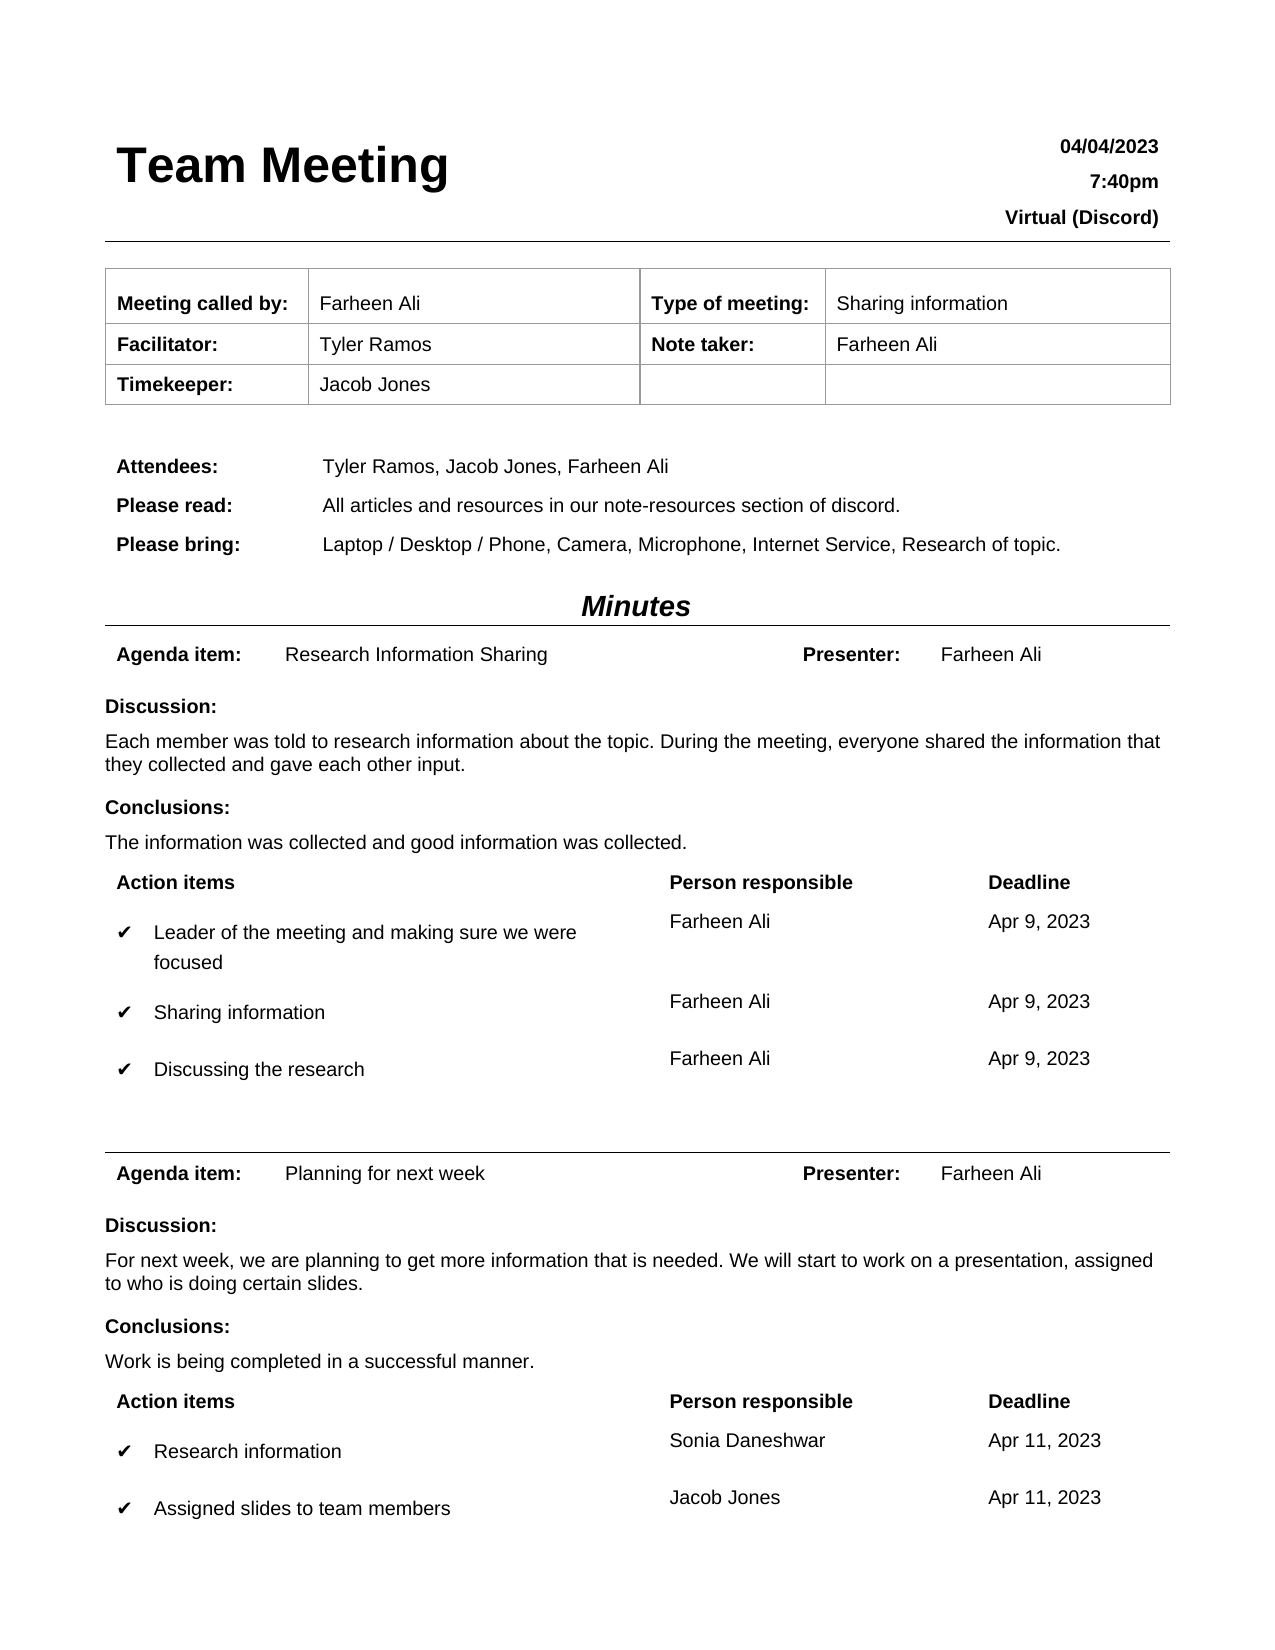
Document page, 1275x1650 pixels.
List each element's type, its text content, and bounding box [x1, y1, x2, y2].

table_header Presenter: [791, 1153, 929, 1193]
table_header Tyler Ramos, Jacob Jones, Farheen Ali [311, 431, 1170, 486]
text For next week, we are planning to get more information that is needed. We will start to work on a presentation, assigned to who is doing certain slides. [105, 1249, 1170, 1294]
table_header Presenter: [791, 634, 929, 674]
table_cell Laptop / Desktop / Phone, Camera, Microphone, Internet Service, Research of topic. [311, 525, 1170, 564]
table_header Type of meeting: [641, 269, 825, 323]
table_cell Timekeeper: [106, 365, 308, 404]
subtitle Conclusions: [105, 796, 1170, 819]
table_cell Sonia Daneshwar [658, 1421, 977, 1478]
table_cell Farheen Ali [658, 1039, 977, 1126]
table_cell Please bring: [105, 525, 311, 564]
table_cell Research information [105, 1421, 658, 1478]
table_cell Sharing information [105, 982, 658, 1039]
table_header Agenda item: [105, 634, 274, 674]
table_header Person responsible [658, 862, 977, 902]
table_cell Farheen Ali [826, 324, 1170, 364]
table_header Deadline [977, 1381, 1170, 1421]
table_header Action items [105, 862, 658, 902]
table_cell Leader of the meeting and making sure we were focused [105, 902, 658, 982]
table_cell All articles and resources in our note-resources section of discord. [311, 486, 1170, 525]
table_header Farheen Ali [929, 634, 1170, 674]
table_cell Discussing the research [105, 1039, 658, 1126]
table_cell [641, 365, 825, 404]
table_header 04/04/2023 7:40pm Virtual (Discord) [902, 135, 1170, 241]
table_cell Apr 9, 2023 [977, 1039, 1170, 1126]
subtitle Minutes [105, 589, 1170, 625]
subtitle Discussion: [105, 1213, 1170, 1236]
table_cell Assigned slides to team members [105, 1478, 658, 1535]
table_header Person responsible [658, 1381, 977, 1421]
table_header Farheen Ali [929, 1153, 1170, 1193]
table_header Meeting called by: [106, 269, 308, 323]
table_cell Jacob Jones [309, 365, 639, 404]
table_header Attendees: [105, 431, 311, 486]
table_header Team Meeting [105, 135, 902, 241]
subtitle Discussion: [105, 694, 1170, 717]
table_cell Jacob Jones [658, 1478, 977, 1535]
table_header Agenda item: [105, 1153, 274, 1193]
text Each member was told to research information about the topic. During the meeting, everyone shared the information that they collected and gave each other input. [105, 730, 1170, 775]
table_cell [826, 365, 1170, 404]
table_header Action items [105, 1381, 658, 1421]
table_cell Tyler Ramos [309, 324, 639, 364]
table_header Planning for next week [274, 1153, 791, 1193]
table_cell Farheen Ali [658, 982, 977, 1039]
table_header Sharing information [826, 269, 1170, 323]
table_header Research Information Sharing [274, 634, 791, 674]
table_cell Facilitator: [106, 324, 308, 364]
table_cell Please read: [105, 486, 311, 525]
table_cell Note taker: [641, 324, 825, 364]
table_cell Apr 11, 2023 [977, 1478, 1170, 1535]
table_cell Farheen Ali [658, 902, 977, 982]
text The information was collected and good information was collected. [105, 831, 1170, 854]
text Work is being completed in a successful manner. [105, 1350, 1170, 1373]
subtitle Conclusions: [105, 1315, 1170, 1338]
table_cell Apr 9, 2023 [977, 902, 1170, 982]
table_cell Apr 9, 2023 [977, 982, 1170, 1039]
table_cell Apr 11, 2023 [977, 1421, 1170, 1478]
table_header Deadline [977, 862, 1170, 902]
table_header Farheen Ali [309, 269, 639, 323]
